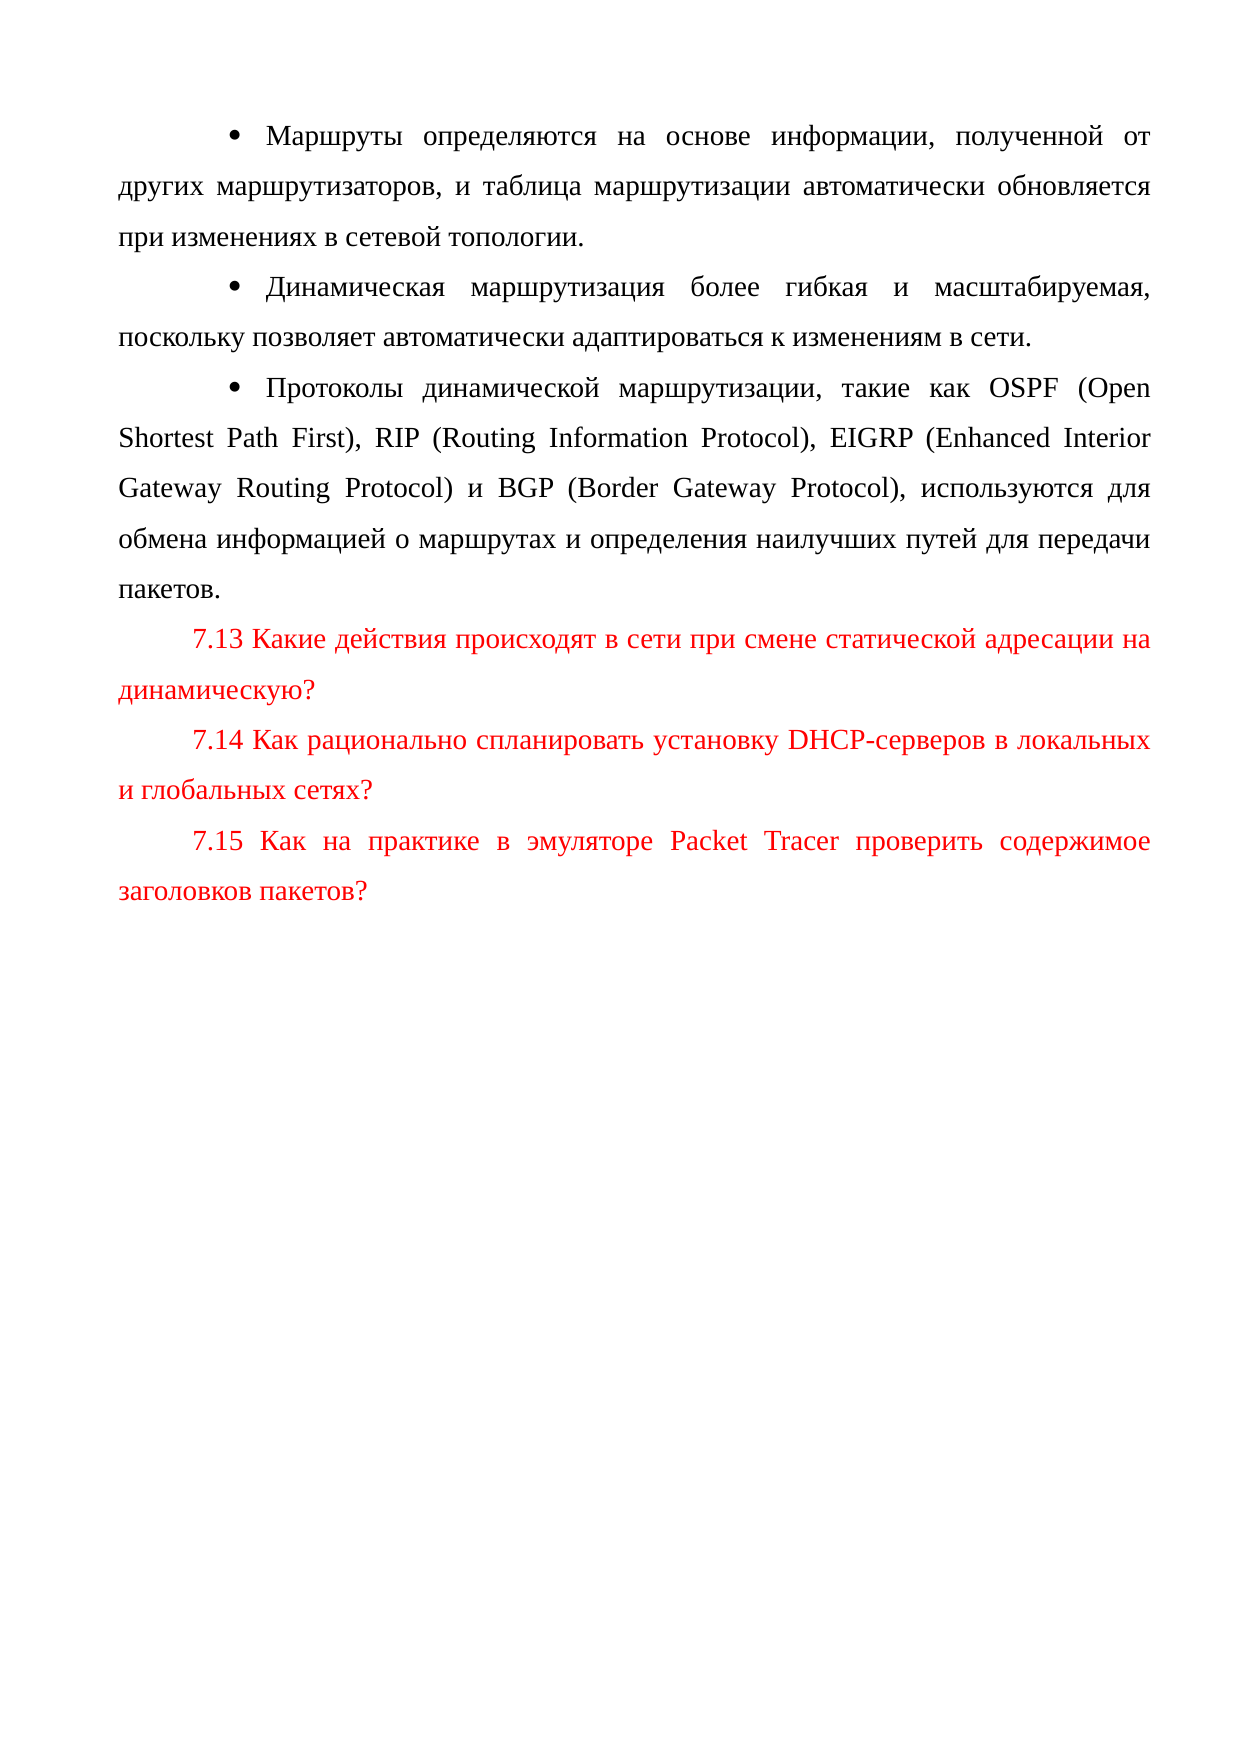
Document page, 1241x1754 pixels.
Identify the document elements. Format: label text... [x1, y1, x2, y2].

text 7.13 Какие действия происходят в сети при смене статической адресации на динамическую? [118, 622, 1152, 705]
list Маршруты определяются на основе информации, полученной от других маршрутизаторов, и таблица маршрутизации автоматически обновляется при изменениях в сетевой топологии. [118, 118, 1152, 252]
text 7.15 Как на практике в эмуляторе Packet Tracer проверить содержимое заголовков пакетов? [118, 823, 1152, 907]
text 7.14 Как рационально спланировать установку DHCP-серверов в локальных и глобальных сетях? [118, 722, 1152, 806]
list Протоколы динамической маршрутизации, такие как OSPF (Open Shortest Path First), RIP (Routing Information Protocol), EIGRP (Enhanced Interior Gateway Routing Protocol) и BGP (Border Gateway Protocol), используются для обмена информацией о маршрутах и определения наилучших путей для передачи пакетов. [118, 370, 1152, 605]
list Динамическая маршрутизация более гибкая и масштабируемая, поскольку позволяет автоматически адаптироваться к изменениям в сети. [118, 269, 1152, 353]
